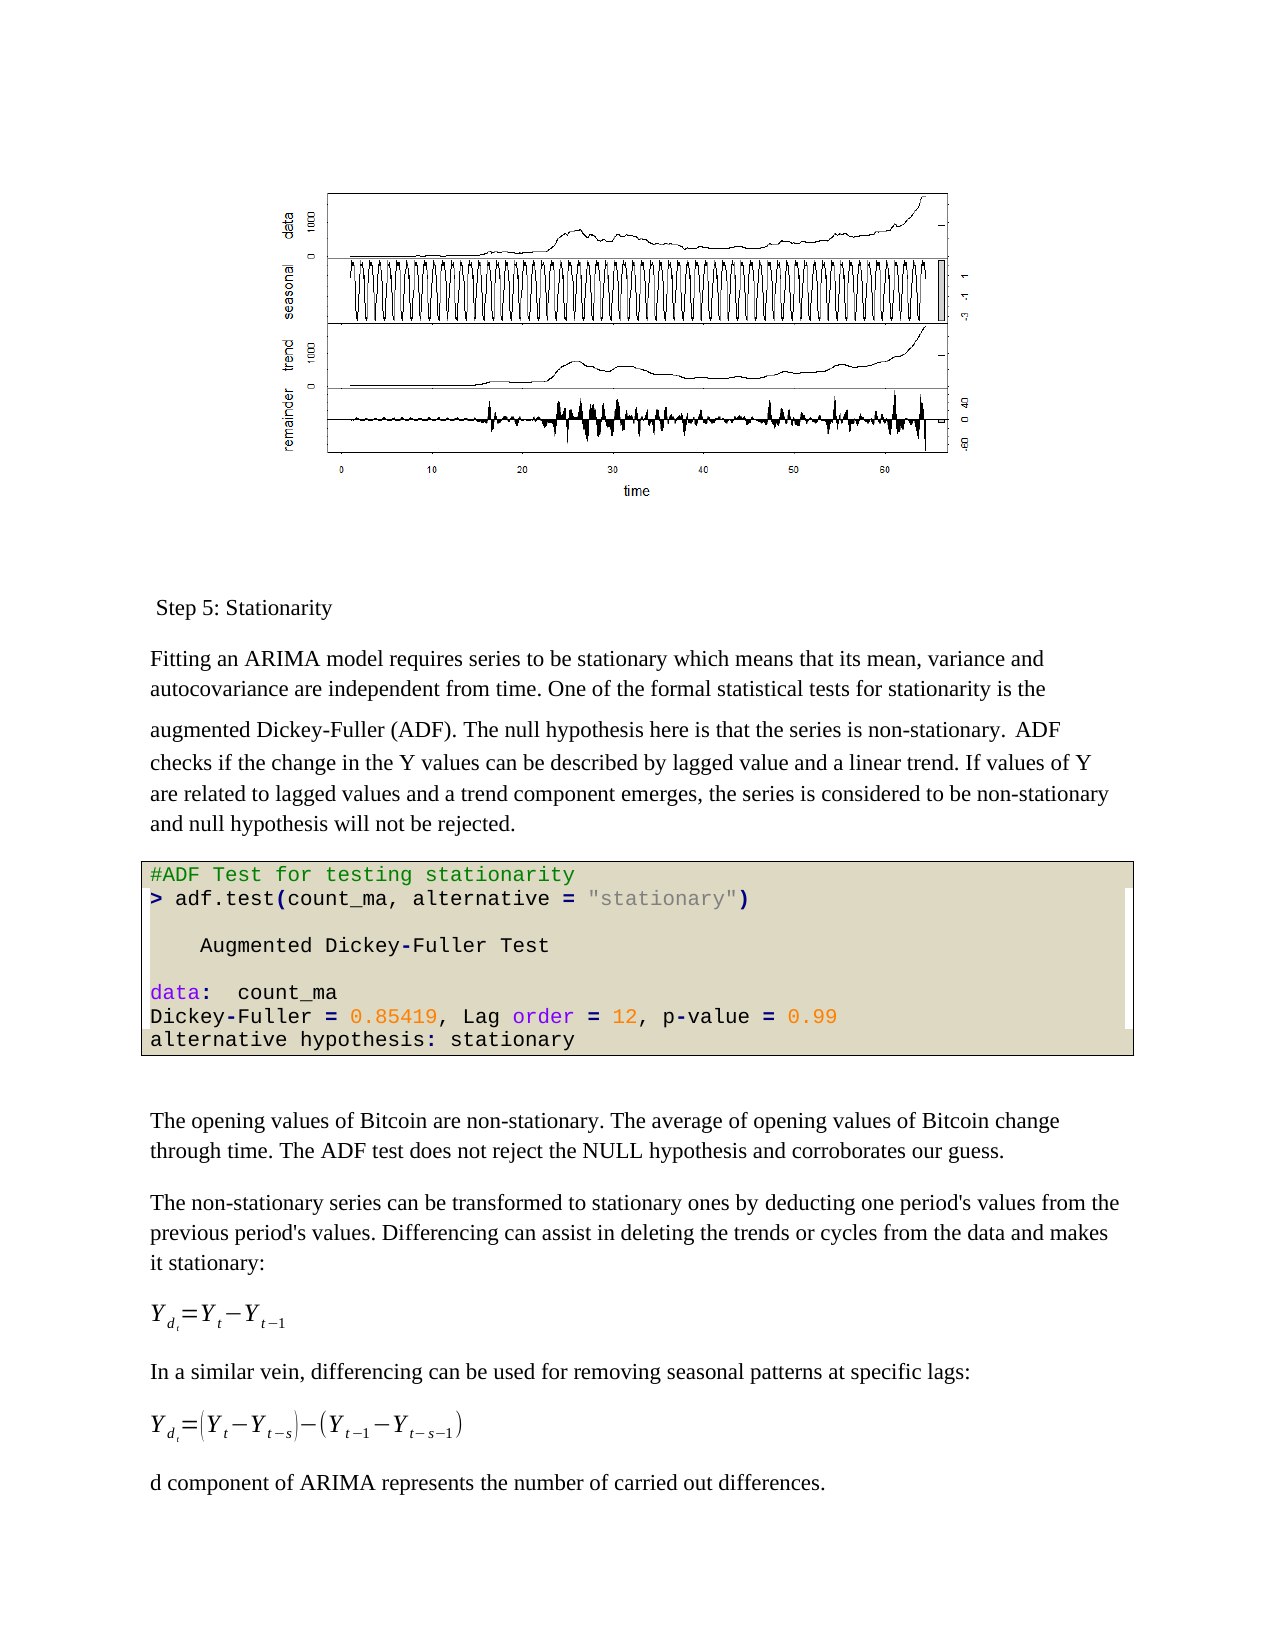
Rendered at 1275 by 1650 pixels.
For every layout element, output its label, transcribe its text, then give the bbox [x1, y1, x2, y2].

text Dickey-Fuller = 0.85419, Lag order = 12, p-value = 0.99 [150, 1006, 1125, 1026]
text Fitting an ARIMA model requires series to be stationary which means that its mean, variance and autocovariance are independent from time. One of the formal statistical tests for stationarity is the augmented Dickey-Fuller (ADF). The null hypothesis here is that the series is non-stationary. ADF checks if the change in the Y values can be described by lagged value and a linear trend. If values of Y are related to lagged values and a trend component emerges, the series is considered to be non-stationary and null hypothesis will not be rejected. [150, 645, 1125, 836]
text The non-stationary series can be transformed to stationary ones by deducting one period's values from the previous period's values. Differencing can assist in deleting the trends or cycles from the data and makes it stationary: [150, 1188, 1125, 1275]
text #ADF Test for testing stationarity [142, 862, 1133, 888]
text Step 5: Stationarity [150, 594, 1125, 620]
text data: count_ma [150, 982, 1125, 1006]
text The opening values of Bitcoin are non-stationary. The average of opening values of Bitcoin change through time. The ADF test does not reject the NULL hypothesis and corroborates our guess. [150, 1107, 1125, 1164]
text > adf.test(count_ma, alternative = "stationary") [150, 888, 1125, 911]
picture [261, 150, 1014, 519]
text d component of ARIMA represents the number of carried out differences. [150, 1469, 1125, 1496]
text Augmented Dickey-Fuller Test [150, 935, 1125, 958]
text In a similar vein, differencing can be used for removing seasonal patterns at specific lags: [150, 1358, 1125, 1384]
text alternative hypothesis: stationary [142, 1026, 1133, 1055]
